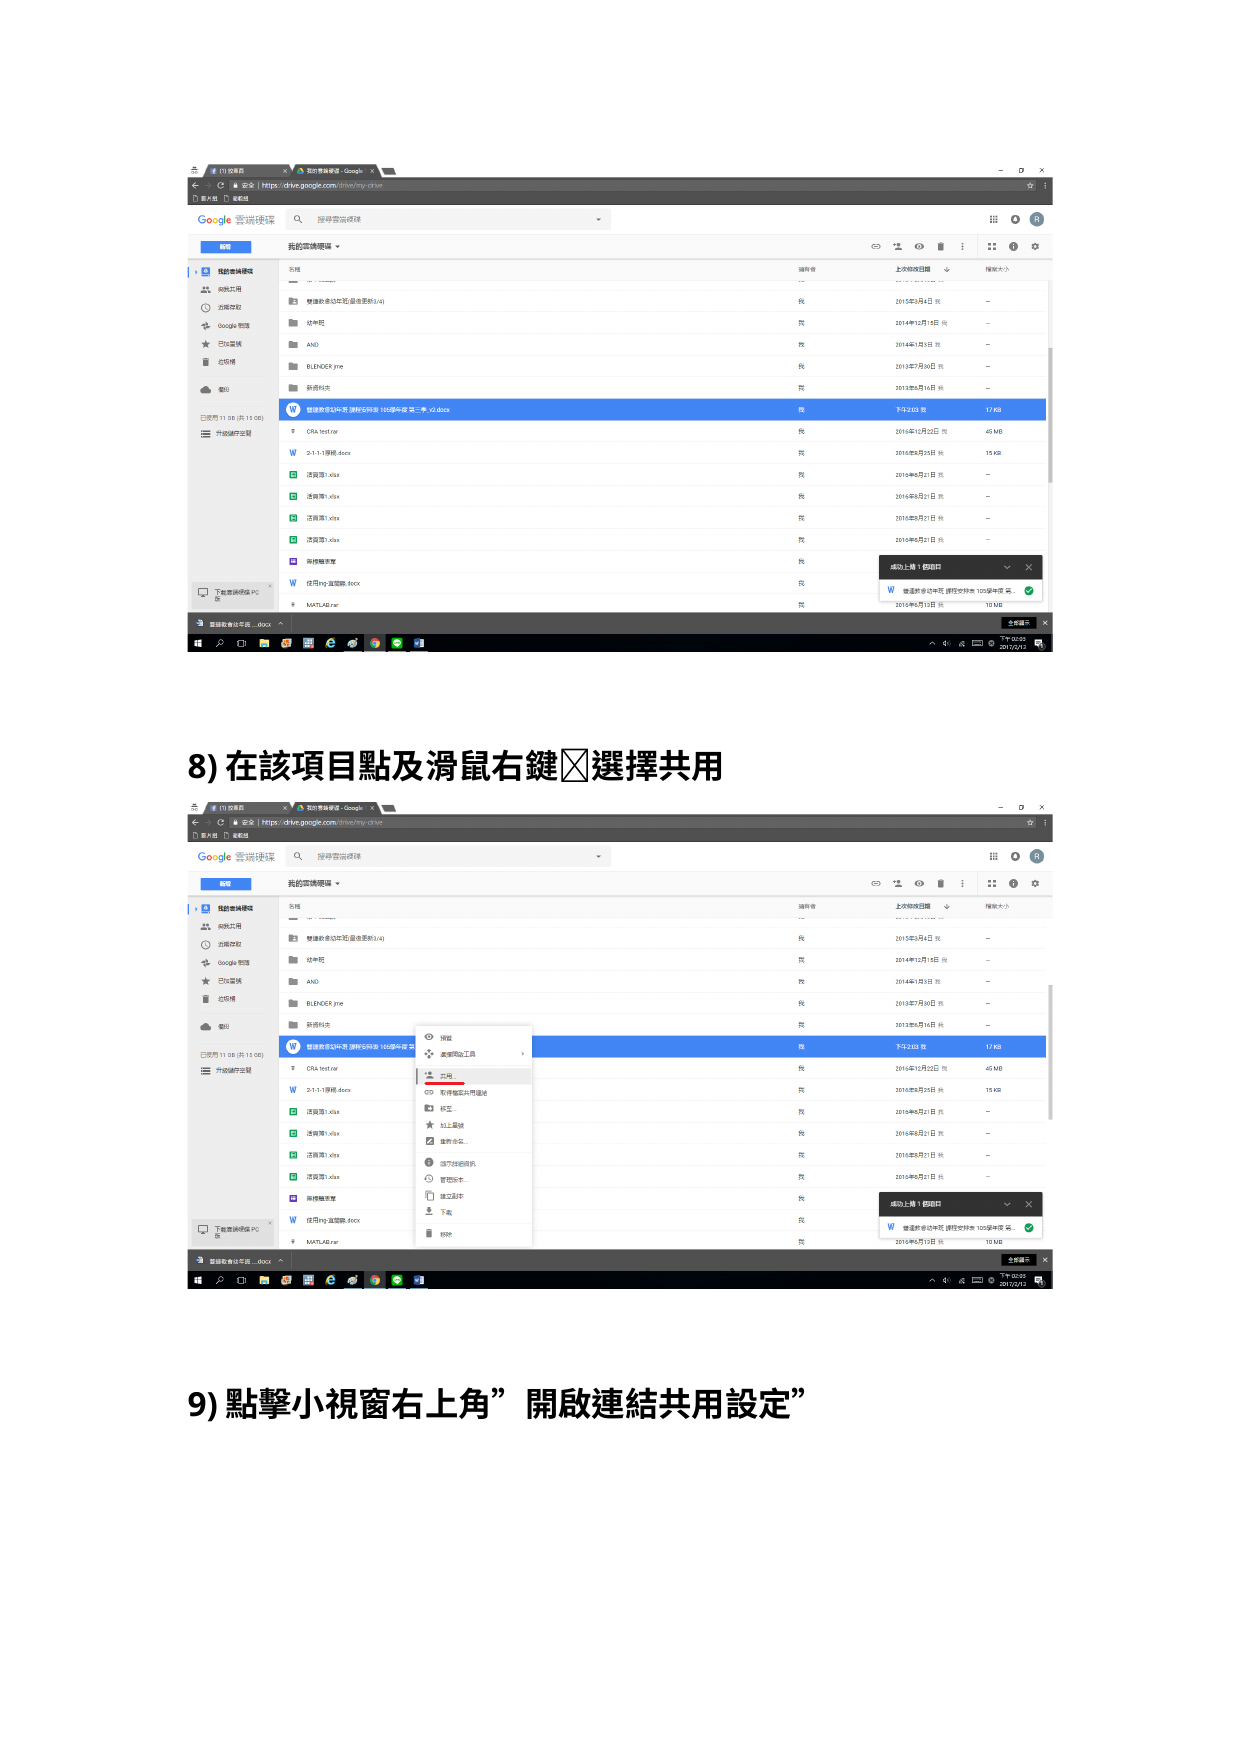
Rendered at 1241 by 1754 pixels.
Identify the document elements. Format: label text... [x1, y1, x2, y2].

list 在該項目點及滑鼠右鍵選擇共用 [187, 727, 1053, 802]
picture [187, 164, 1053, 652]
list 點擊小視窗右上角”開啟連結共用設定” [187, 1364, 1053, 1439]
picture [187, 802, 1053, 1289]
